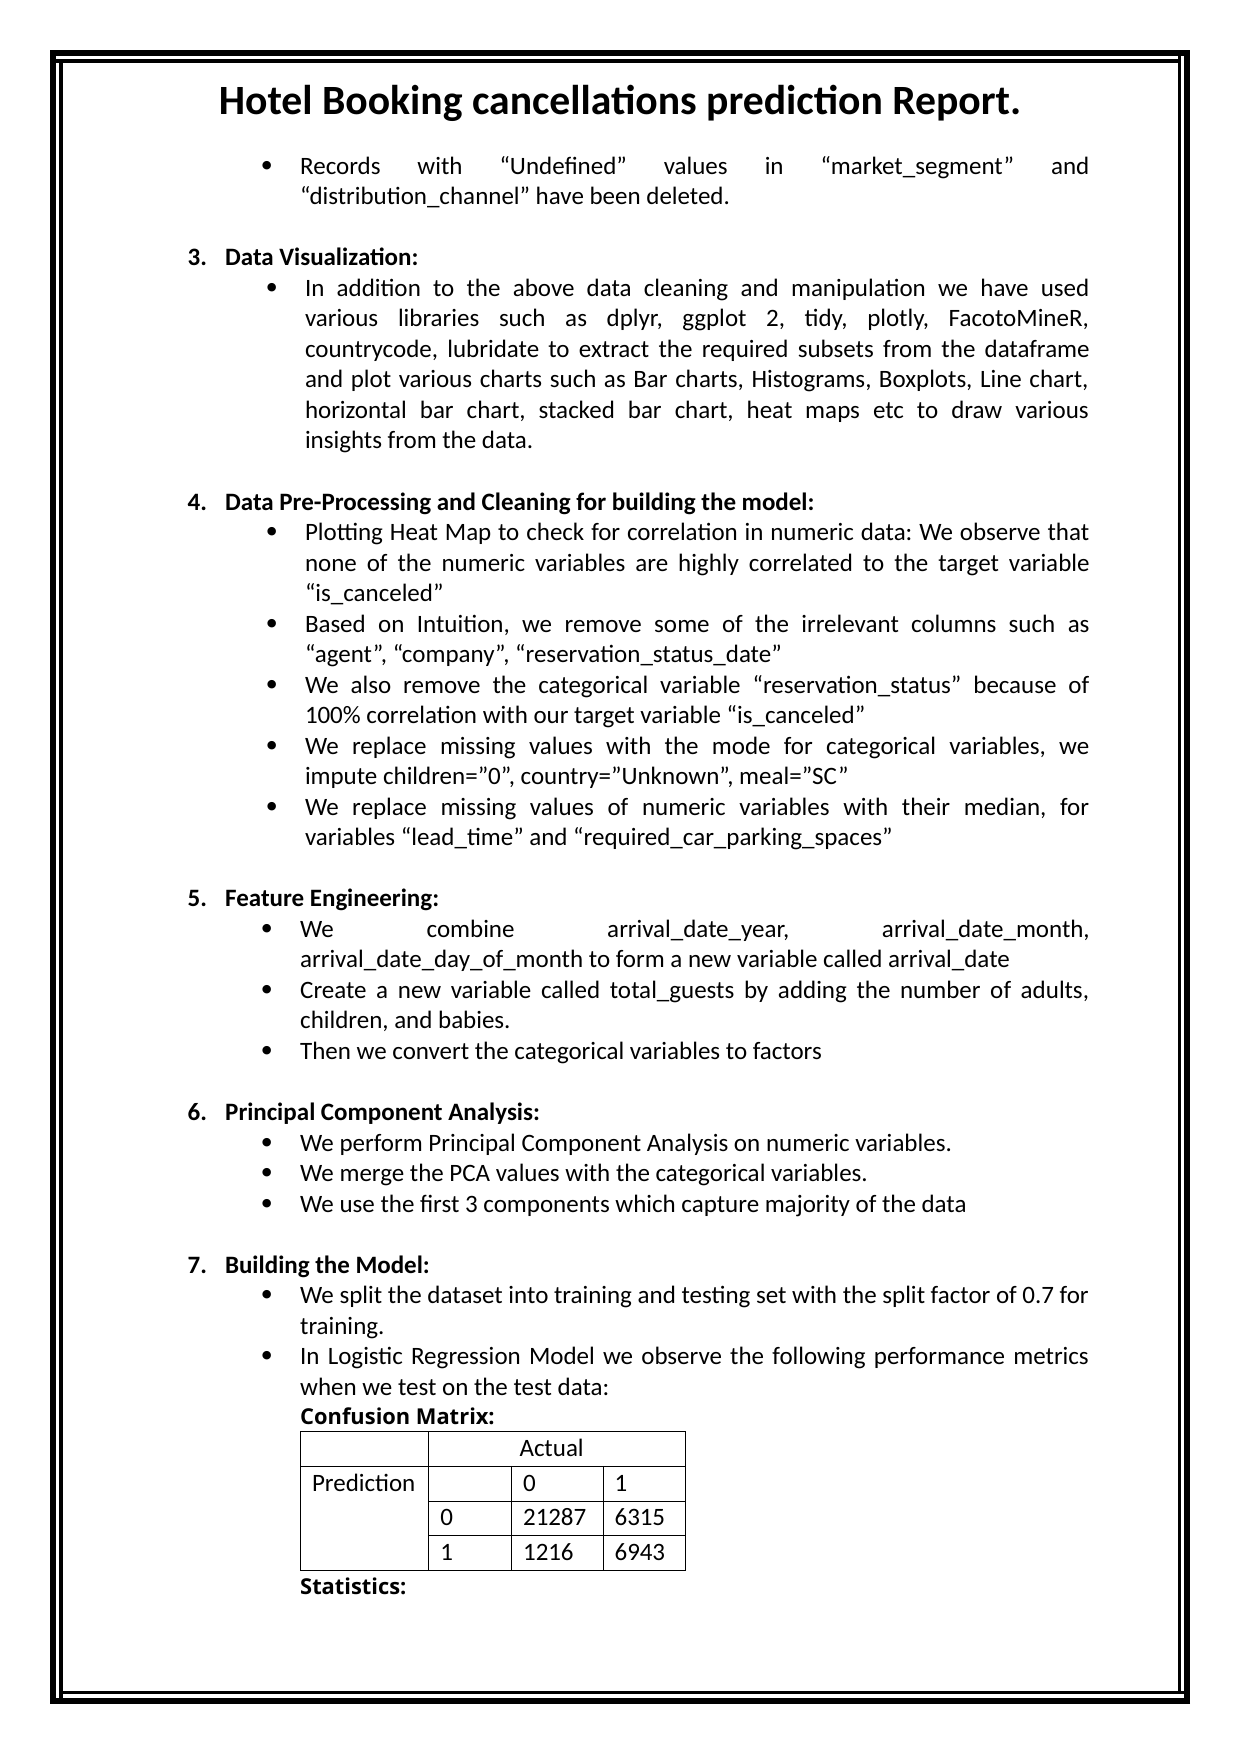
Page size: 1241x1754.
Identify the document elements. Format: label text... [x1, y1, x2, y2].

list We also remove the categorical variable “reservation_status” because of 100% correlation with our target variable “is_canceled” [267, 669, 1090, 730]
list We split the dataset into training and testing set with the split factor of 0.7 for training. [262, 1279, 1090, 1340]
list We merge the PCA values with the categorical variables. [262, 1157, 1090, 1188]
table_header [301, 1432, 428, 1466]
list Data Visualization: [187, 242, 1090, 272]
table_header Actual [429, 1432, 685, 1466]
list Building the Model: [187, 1249, 1090, 1279]
text Statistics: [225, 1571, 1090, 1601]
table_cell 1 [604, 1467, 685, 1501]
table_cell 6943 [604, 1536, 685, 1570]
list We replace missing values of numeric variables with their median, for variables “lead_time” and “required_car_parking_spaces” [267, 791, 1090, 852]
list Plotting Heat Map to check for correlation in numeric data: We observe that none of the numeric variables are highly correlated to the target variable “is_canceled” [267, 516, 1090, 608]
text Confusion Matrix: [300, 1401, 1090, 1431]
table_cell 6315 [604, 1502, 685, 1535]
list In addition to the above data cleaning and manipulation we have used various libraries such as dplyr, ggplot 2, tidy, plotly, FacotoMineR, countrycode, lubridate to extract the required subsets from the dataframe and plot various charts such as Bar charts, Histograms, Boxplots, Line chart, horizontal bar chart, stacked bar chart, heat maps etc to draw various insights from the data. [267, 272, 1090, 455]
list In Logistic Regression Model we observe the following performance metrics when we test on the test data: [262, 1340, 1090, 1401]
list We use the first 3 components which capture majority of the data [262, 1188, 1090, 1218]
table_cell [429, 1467, 511, 1501]
table_cell 0 [429, 1502, 511, 1535]
list Then we convert the categorical variables to factors [262, 1035, 1090, 1066]
list Data Pre-Processing and Cleaning for building the model: [187, 486, 1090, 516]
table_cell 1216 [512, 1536, 603, 1570]
list Feature Engineering: [187, 882, 1090, 913]
list Principal Component Analysis: [187, 1096, 1090, 1127]
list We perform Principal Component Analysis on numeric variables. [262, 1127, 1090, 1157]
table_cell 21287 [512, 1502, 603, 1535]
table_cell 0 [512, 1467, 603, 1501]
table_cell 1 [429, 1536, 511, 1570]
list We replace missing values with the mode for categorical variables, we impute children=”0”, country=”Unknown”, meal=”SC” [267, 730, 1090, 791]
table_cell Prediction [301, 1467, 428, 1570]
list We combine arrival_date_year, arrival_date_month, arrival_date_day_of_month to form a new variable called arrival_date [262, 913, 1090, 974]
list Based on Intuition, we remove some of the irrelevant columns such as “agent”, “company”, “reservation_status_date” [267, 608, 1090, 669]
list Records with “Undefined” values in “market_segment” and “distribution_channel” have been deleted. [262, 150, 1090, 211]
list Create a new variable called total_guests by adding the number of adults, children, and babies. [262, 974, 1090, 1035]
